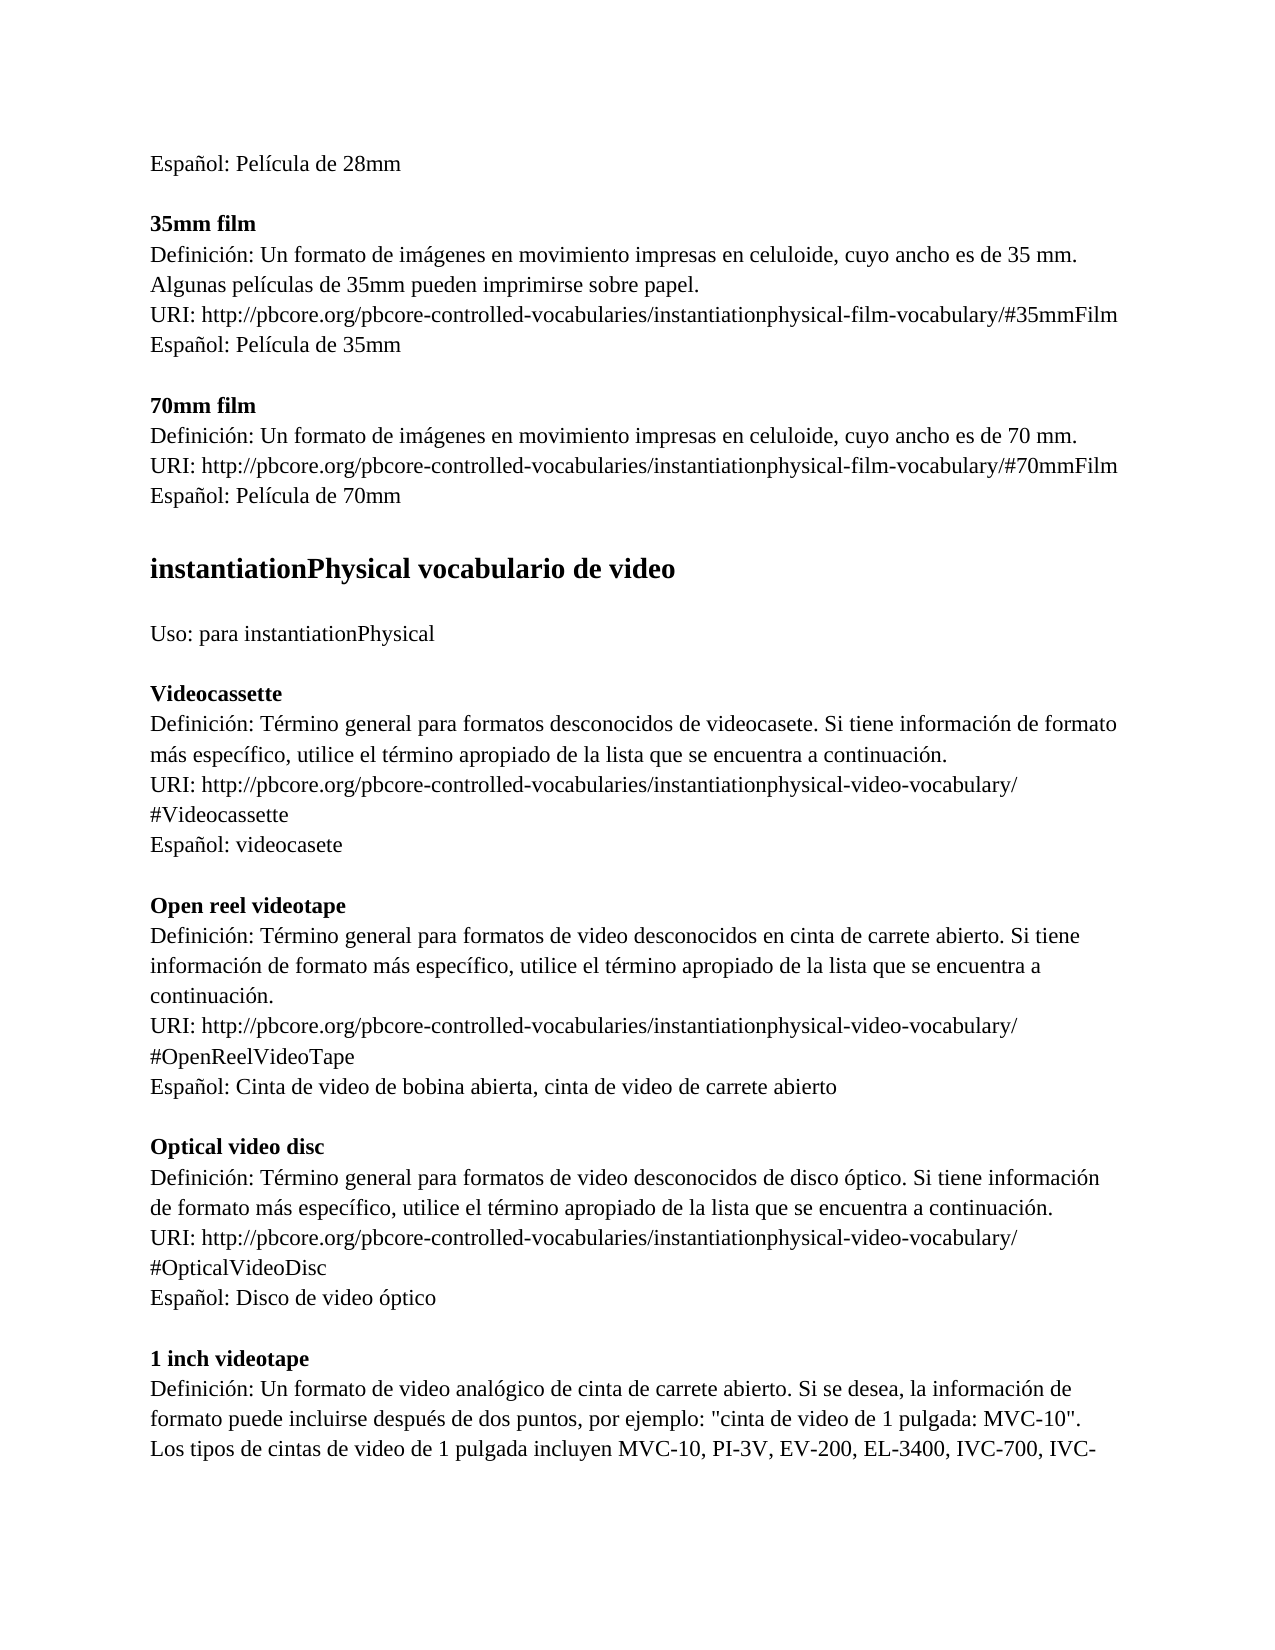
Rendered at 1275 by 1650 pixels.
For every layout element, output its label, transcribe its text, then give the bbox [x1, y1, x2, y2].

text URI: http://pbcore.org/pbcore-controlled-vocabularies/instantiationphysical-video-vocabulary/#OpticalVideoDisc [150, 1224, 1120, 1281]
text Uso: para instantiationPhysical [150, 620, 1120, 646]
text Optical video disc [150, 1133, 1120, 1160]
text URI: http://pbcore.org/pbcore-controlled-vocabularies/instantiationphysical-video-vocabulary/#OpenReelVideoTape [150, 1012, 1120, 1069]
text Definición: Término general para formatos desconocidos de videocasete. Si tiene información de formato más específico, utilice el término apropiado de la lista que se encuentra a continuación. [150, 710, 1120, 767]
text Videocassette [150, 680, 1120, 707]
text Definición: Un formato de imágenes en movimiento impresas en celuloide, cuyo ancho es de 70 mm. [150, 422, 1120, 448]
text instantiationPhysical vocabulario de video [150, 551, 1120, 584]
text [150, 1375, 1120, 1462]
text Definición: Término general para formatos de video desconocidos de disco óptico. Si tiene información de formato más específico, utilice el término apropiado de la lista que se encuentra a continuación. [150, 1163, 1120, 1220]
text 35mm film [150, 210, 1120, 237]
text Español: videocasete [150, 831, 1120, 858]
text 1 inch videotape [150, 1345, 1120, 1371]
text Open reel videotape [150, 892, 1120, 918]
text Español: Cinta de video de bobina abierta, cinta de video de carrete abierto [150, 1073, 1120, 1099]
text URI: http://pbcore.org/pbcore-controlled-vocabularies/instantiationphysical-film-vocabulary/#35mmFilm [150, 301, 1120, 327]
text URI: http://pbcore.org/pbcore-controlled-vocabularies/instantiationphysical-film-vocabulary/#70mmFilm [150, 452, 1120, 478]
text Español: Disco de video óptico [150, 1284, 1120, 1311]
text Español: Película de 35mm [150, 331, 1120, 358]
text Español: Película de 70mm [150, 482, 1120, 509]
text 70mm film [150, 392, 1120, 418]
text Español: Película de 28mm [150, 150, 1120, 176]
text Definición: Término general para formatos de video desconocidos en cinta de carrete abierto. Si tiene información de formato más específico, utilice el término apropiado de la lista que se encuentra a continuación. [150, 922, 1120, 1009]
text Definición: Un formato de imágenes en movimiento impresas en celuloide, cuyo ancho es de 35 mm. Algunas películas de 35mm pueden imprimirse sobre papel. [150, 241, 1120, 297]
text URI: http://pbcore.org/pbcore-controlled-vocabularies/instantiationphysical-video-vocabulary/#Videocassette [150, 771, 1120, 827]
